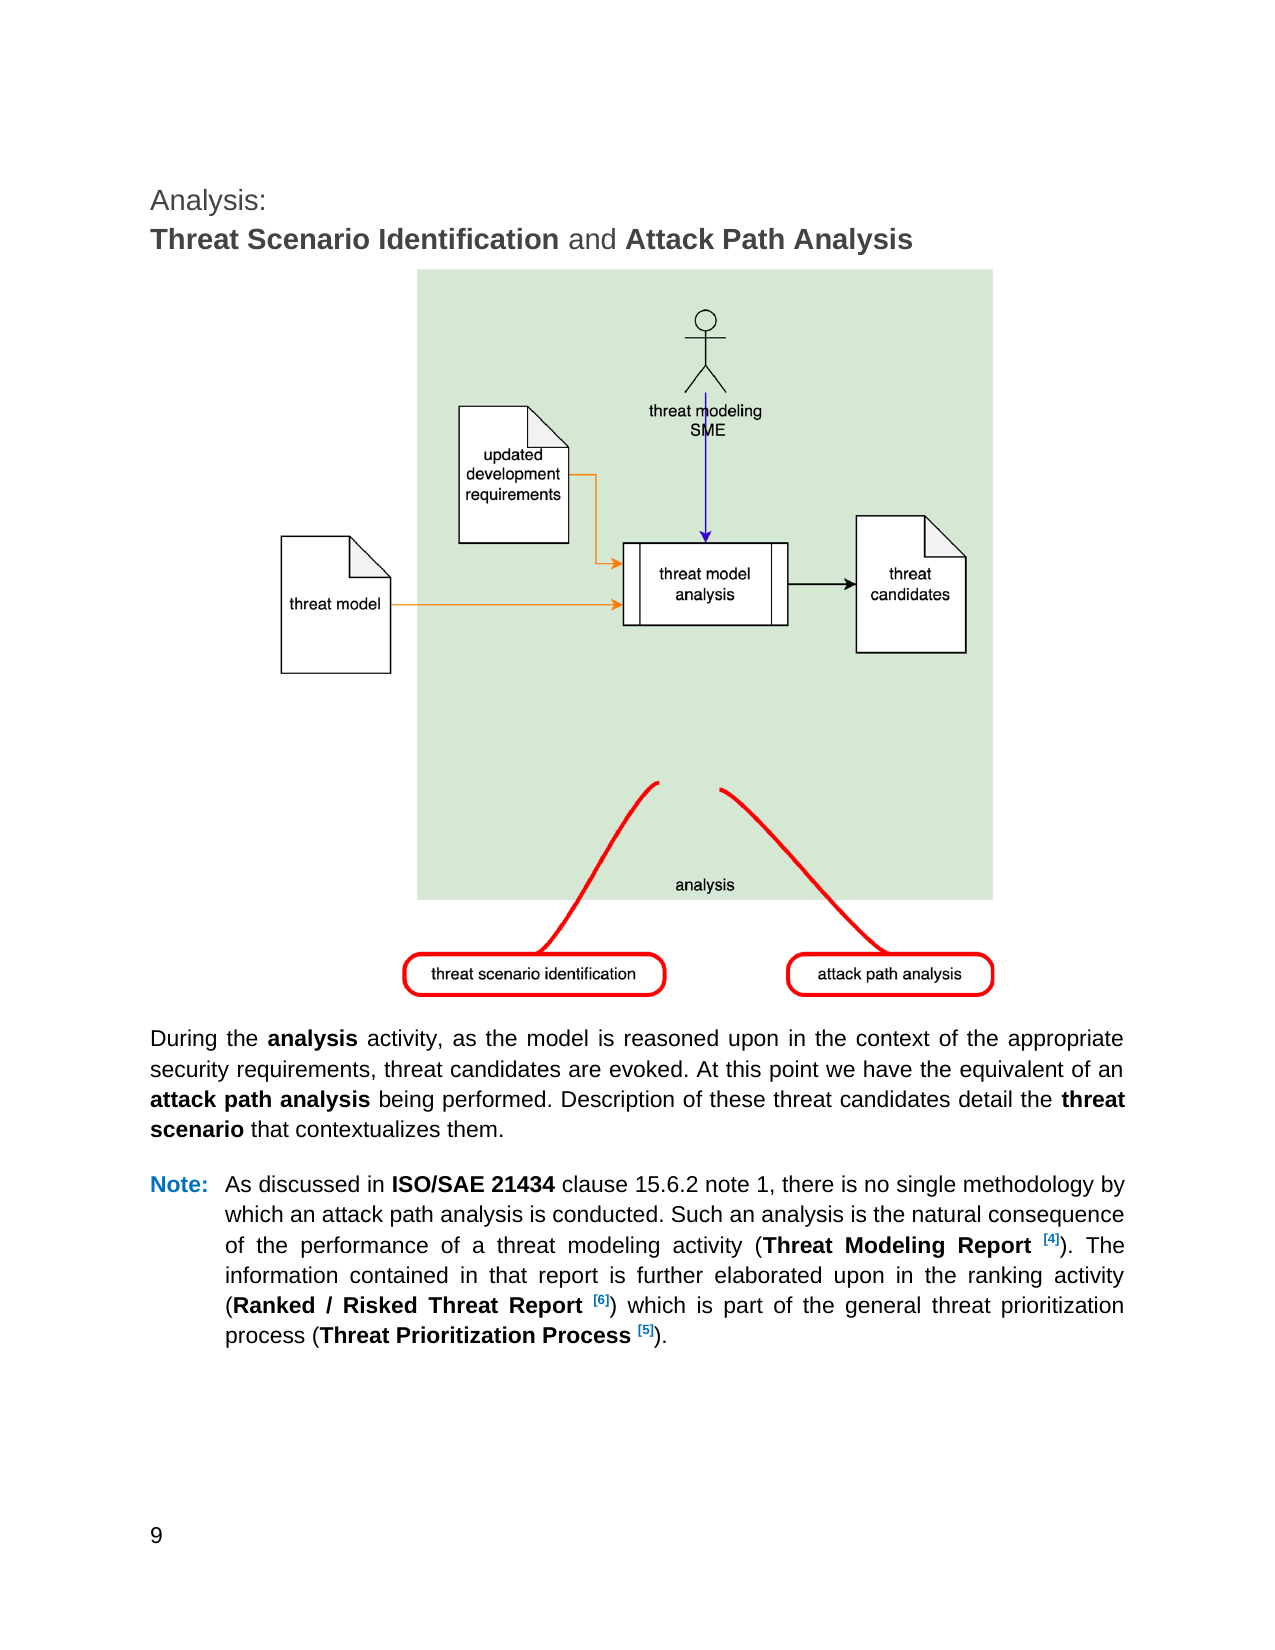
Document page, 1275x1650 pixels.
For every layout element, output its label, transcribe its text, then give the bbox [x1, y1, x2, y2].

text Note: As discussed in ISO/SAE 21434 clause 15.6.2 note 1, there is no single methodology by which an attack path analysis is conducted. Such an analysis is the natural consequence of the performance of a threat modeling activity (Threat Modeling Report [4]). The information contained in that report is further elaborated upon in the ranking activity (Ranked / Risked Threat Report [6]) which is part of the general threat prioritization process (Threat Prioritization Process [5]). [150, 1171, 1125, 1348]
picture [280, 268, 995, 997]
text During the analysis activity, as the model is reasoned upon in the context of the appropriate security requirements, threat candidates are evoked. At this point we have the equivalent of an attack path analysis being performed. Description of these threat candidates detail the threat scenario that contextualizes them. [150, 1025, 1125, 1142]
subtitle Analysis: Threat Scenario Identification and Attack Path Analysis [150, 183, 1125, 255]
